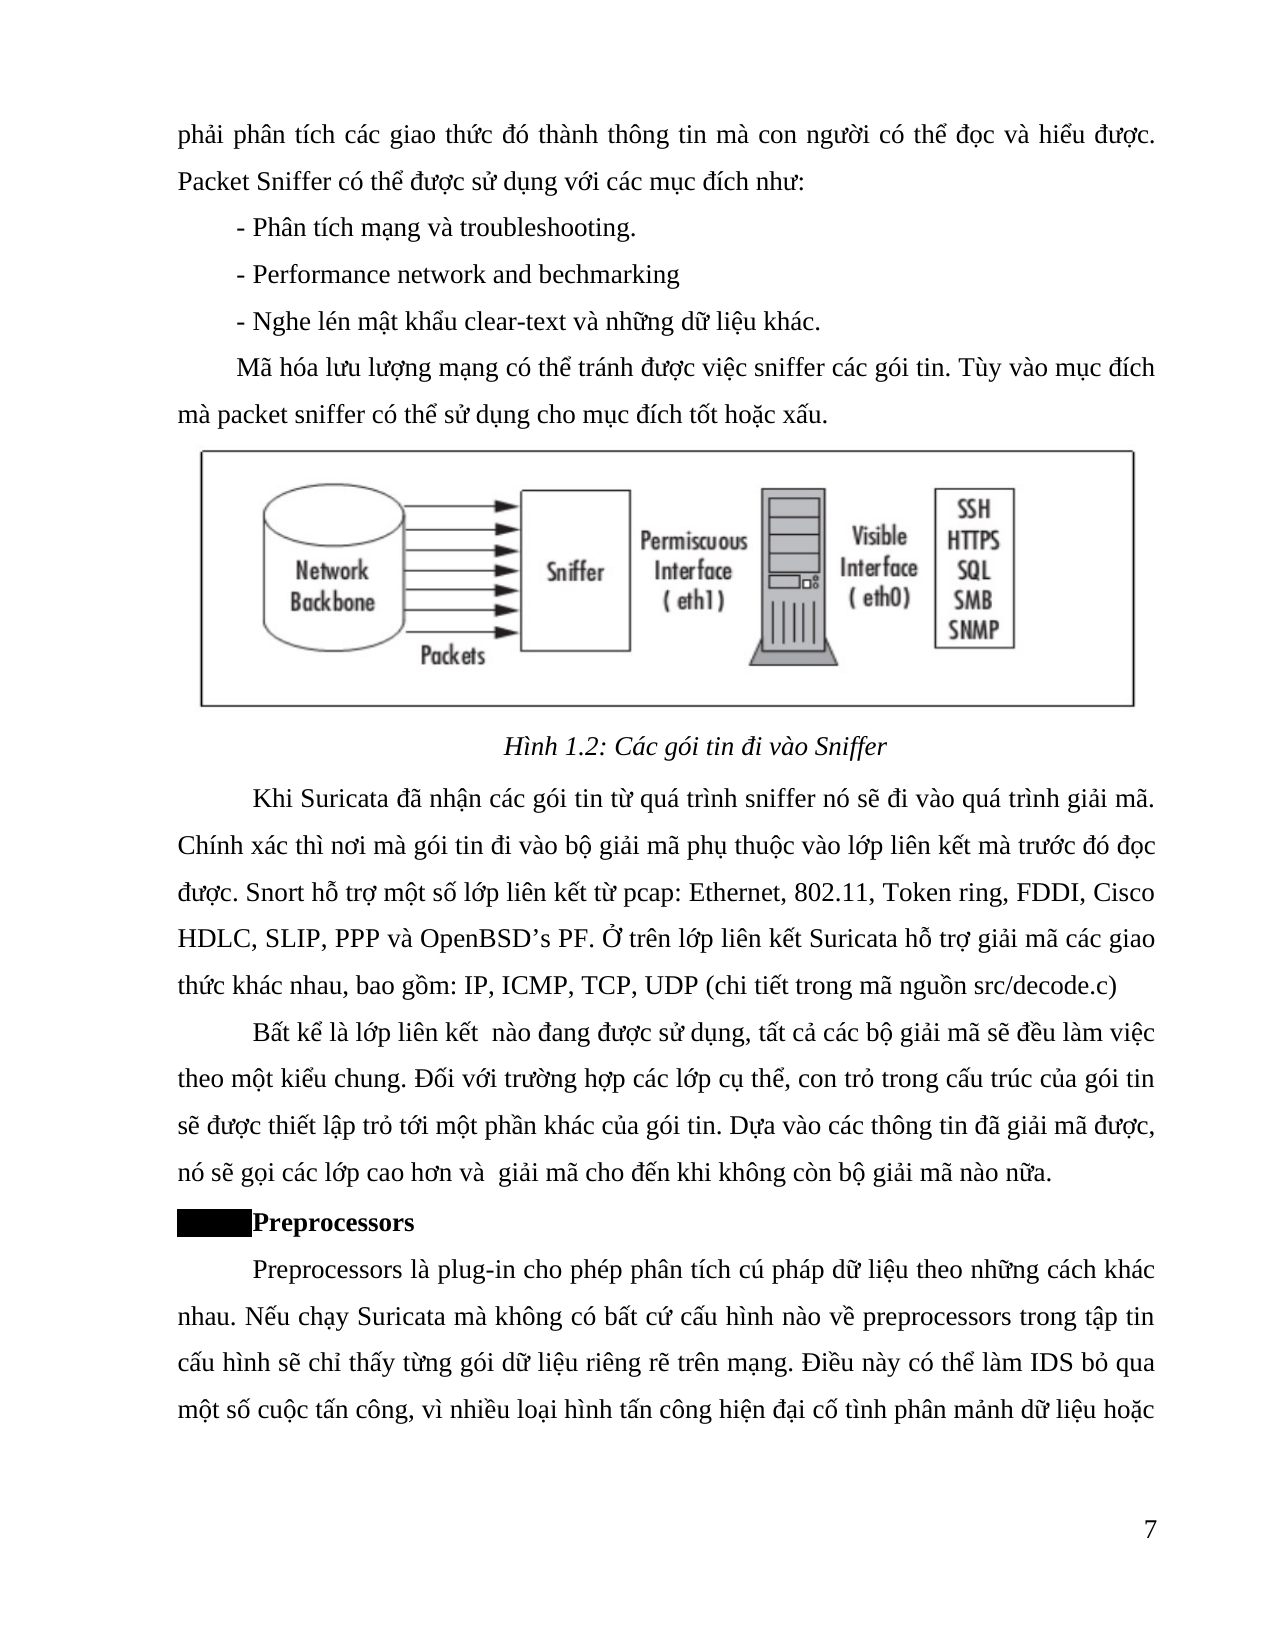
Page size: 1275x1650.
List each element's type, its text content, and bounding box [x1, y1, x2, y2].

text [177, 118, 1157, 196]
text Hình 1.2: Các gói tin đi vào Sniffer [177, 730, 1157, 762]
text Khi Suricata đã nhận các gói tin từ quá trình sniffer nó sẽ đi vào quá trình giải mã. Chính xác thì nơi mà gói tin đi vào bộ giải mã phụ thuộc vào lớp liên kết mà trước đó đọc được. Snort hỗ trợ một số lớp liên kết từ pcap: Ethernet, 802.11, Token ring, FDDI, Cisco HDLC, SLIP, PPP và OpenBSD’s PF. Ở trên lớp liên kết Suricata hỗ trợ giải mã các giao thức khác nhau, bao gồm: IP, ICMP, TCP, UDP (chi tiết trong mã nguồn src/decode.c) [177, 782, 1157, 1000]
text Mã hóa lưu lượng mạng có thể tránh được việc sniffer các gói tin. Tùy vào mục đích mà packet sniffer có thể sử dụng cho mục đích tốt hoặc xấu. [177, 351, 1157, 429]
list Nghe lén mật khẩu clear-text và những dữ liệu khác. [177, 305, 1157, 336]
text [177, 1253, 1157, 1424]
subtitle Preprocessors [177, 1207, 1157, 1238]
list Performance network and bechmarking [177, 258, 1157, 289]
list Phân tích mạng và troubleshooting. [177, 211, 1157, 243]
text Bất kể là lớp liên kết nào đang được sử dụng, tất cả các bộ giải mã sẽ đều làm việc theo một kiểu chung. Đối với trường hợp các lớp cụ thể, con trỏ trong cấu trúc của gói tin sẽ được thiết lập trỏ tới một phần khác của gói tin. Dựa vào các thông tin đã giải mã được, nó sẽ gọi các lớp cao hơn và giải mã cho đến khi không còn bộ giải mã nào nữa. [177, 1016, 1157, 1187]
picture [194, 444, 1140, 712]
